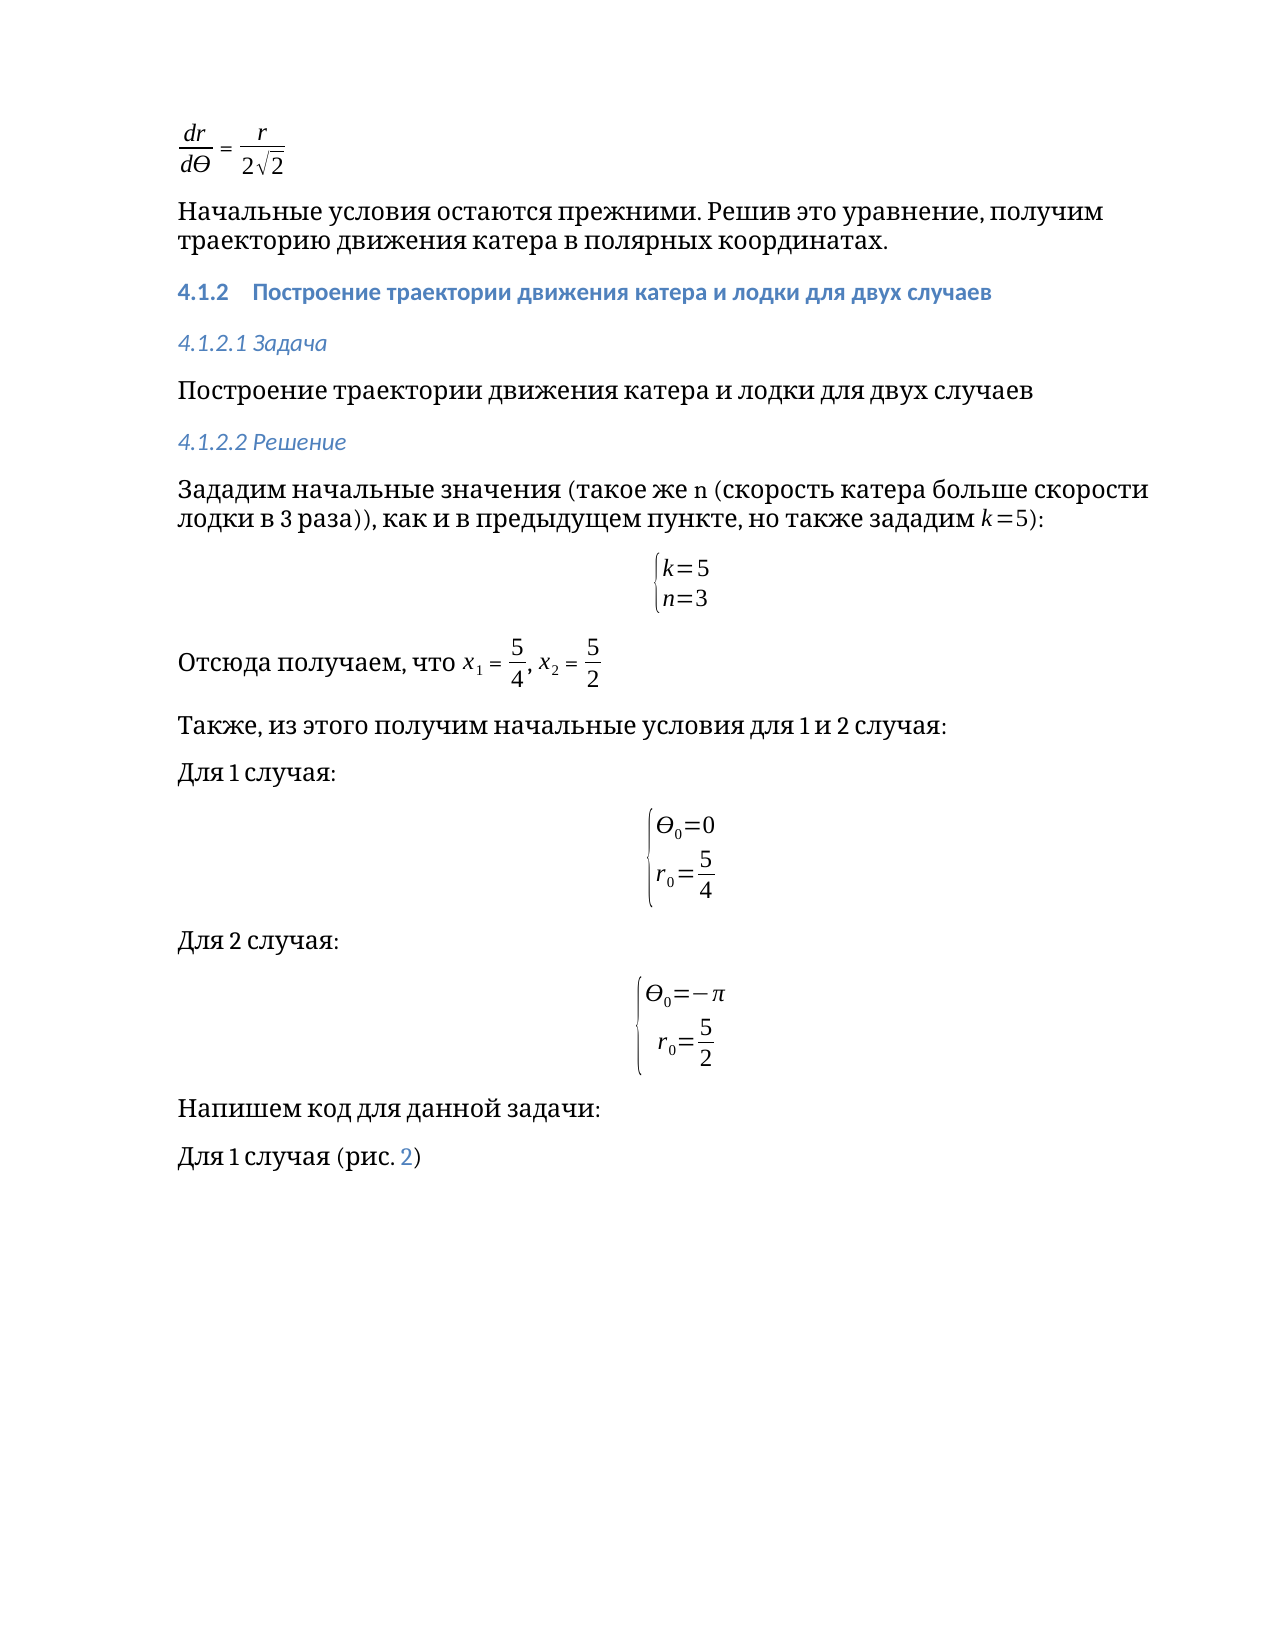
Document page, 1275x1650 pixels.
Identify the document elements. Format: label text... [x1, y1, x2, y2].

subtitle 4.1.2.2 Решение [177, 426, 1186, 457]
text = [177, 118, 1186, 179]
text Напишем код для данной задачи: [177, 1095, 1186, 1124]
text Отсюда получаем, что = , = [177, 634, 1186, 693]
text Начальные условия остаются прежними. Решив это уравнение, получим траекторию движения катера в полярных координатах. [177, 198, 1186, 255]
text Для 1 случая: [177, 759, 1186, 788]
text Также, из этого получим начальные условия для 1 и 2 случая: [177, 712, 1186, 740]
subtitle 4.1.2.1 Задача [177, 328, 1186, 358]
text Зададим начальные значения (такое же n (скорость катера больше скорости лодки в 3 раза)), как и в предыдущем пункте, но также зададим ): [177, 476, 1186, 533]
subtitle 4.1.2 Построение траектории движения катера и лодки для двух случаев [177, 276, 1186, 307]
text Для 2 случая: [177, 927, 1186, 956]
text Для 1 случая (рис. 2) [177, 1143, 1186, 1171]
text Построение траектории движения катера и лодки для двух случаев [177, 377, 1186, 406]
